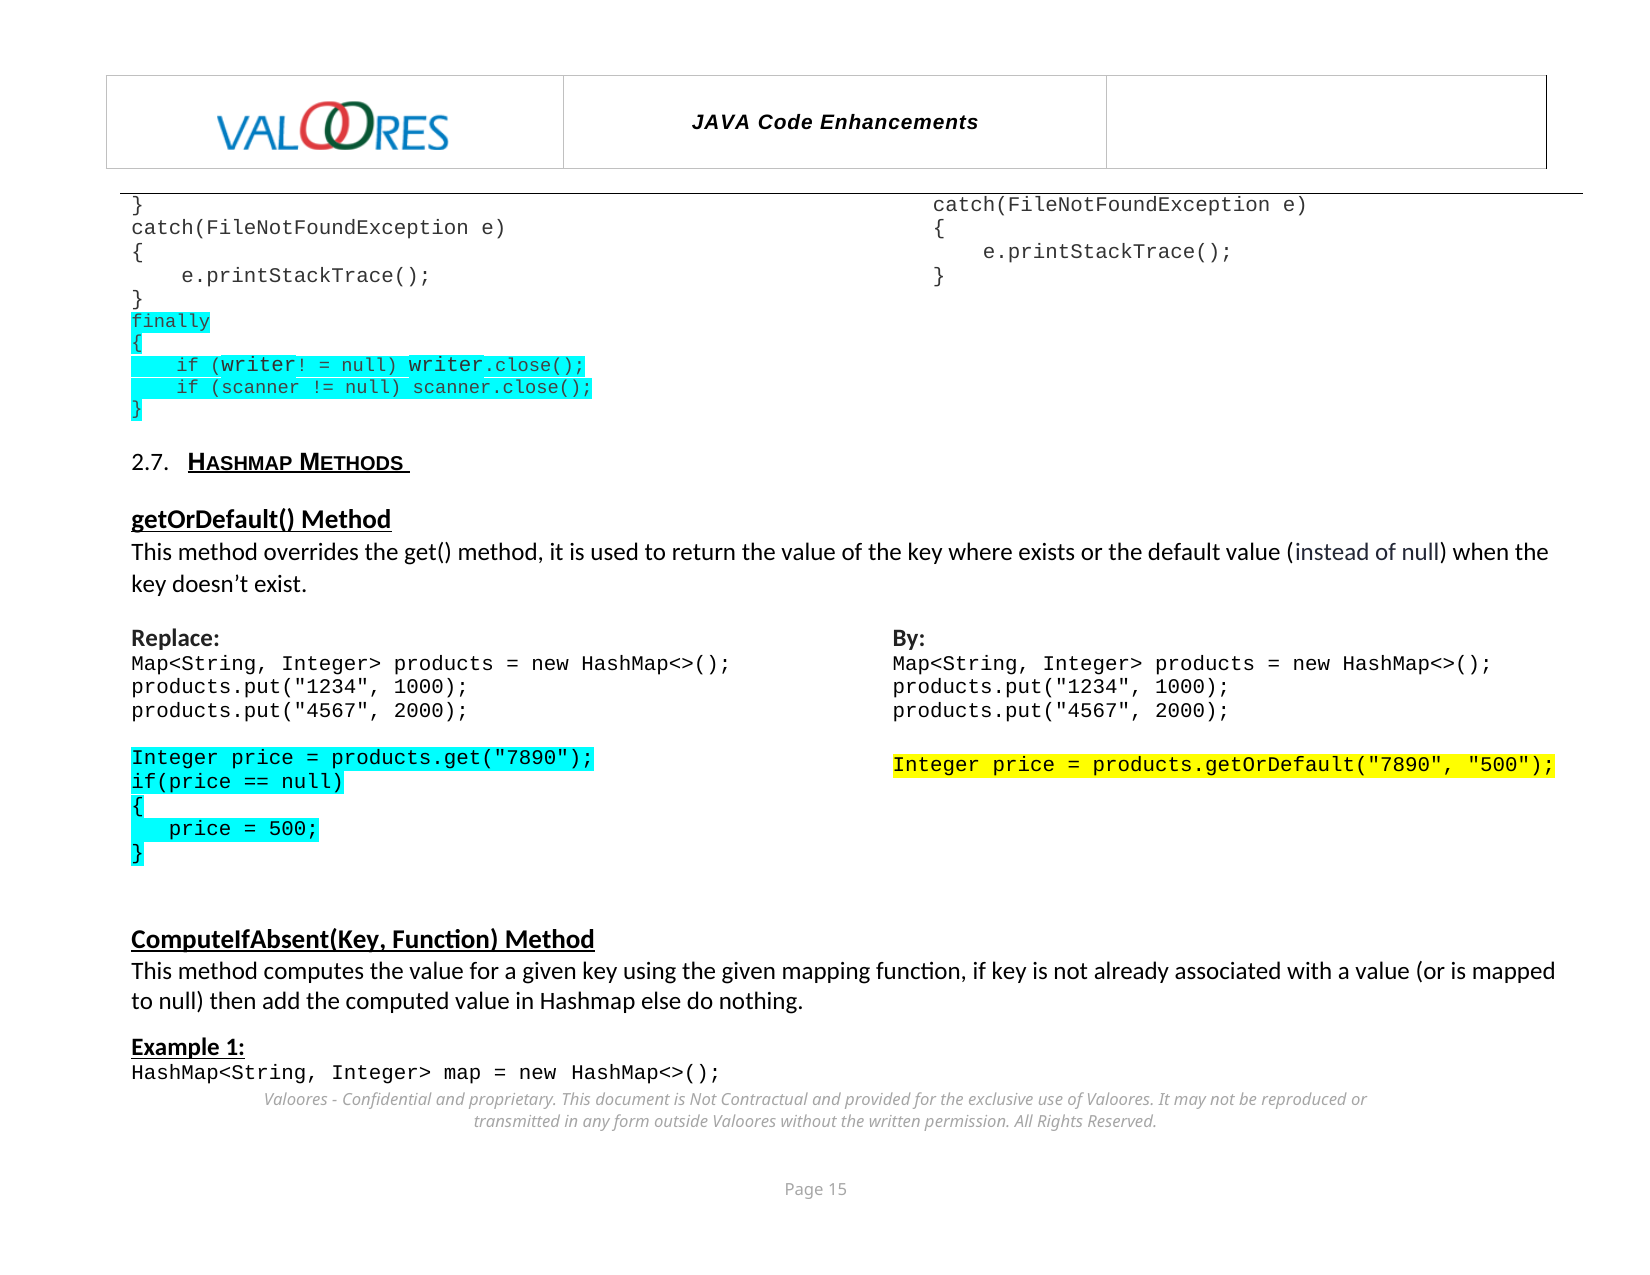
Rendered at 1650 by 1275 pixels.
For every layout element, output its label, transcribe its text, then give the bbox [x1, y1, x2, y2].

text ComputeIfAbsent(Key, Function) Method [56, 922, 338, 955]
list This method overrides the get() method, it is used to return the value of the key where exists or the default value (instead of null) when the key doesn’t exist. [131, 536, 1575, 599]
table_header Replace: Map<String, Integer> products = new HashMap<>(); products.put("1234", 1000); products.put("4567", 2000); Integer price = products.get("7890"); if(price == null) { price = 500; } [120, 622, 881, 896]
subtitle Hashmap Methods [131, 446, 1575, 476]
text This method computes the value for a given key using the given mapping function, if key is not already associated with a value (or is mapped to null) then add the computed value in Hashmap else do nothing. [131, 955, 1575, 1016]
text HashMap<String, Integer> map = new HashMap<>(); [56, 1062, 1575, 1086]
text Example 1: [56, 1032, 1575, 1062]
picture [209, 93, 458, 154]
table_header By: Map<String, Integer> products = new HashMap<>(); products.put("1234", 1000); products.put("4567", 2000); Integer price = products.getOrDefault("7890", "500"); [881, 622, 1583, 896]
text getOrDefault() Method [56, 503, 1575, 536]
text ComputeIfAbsent(Key, Function) Method [490, 922, 1575, 955]
